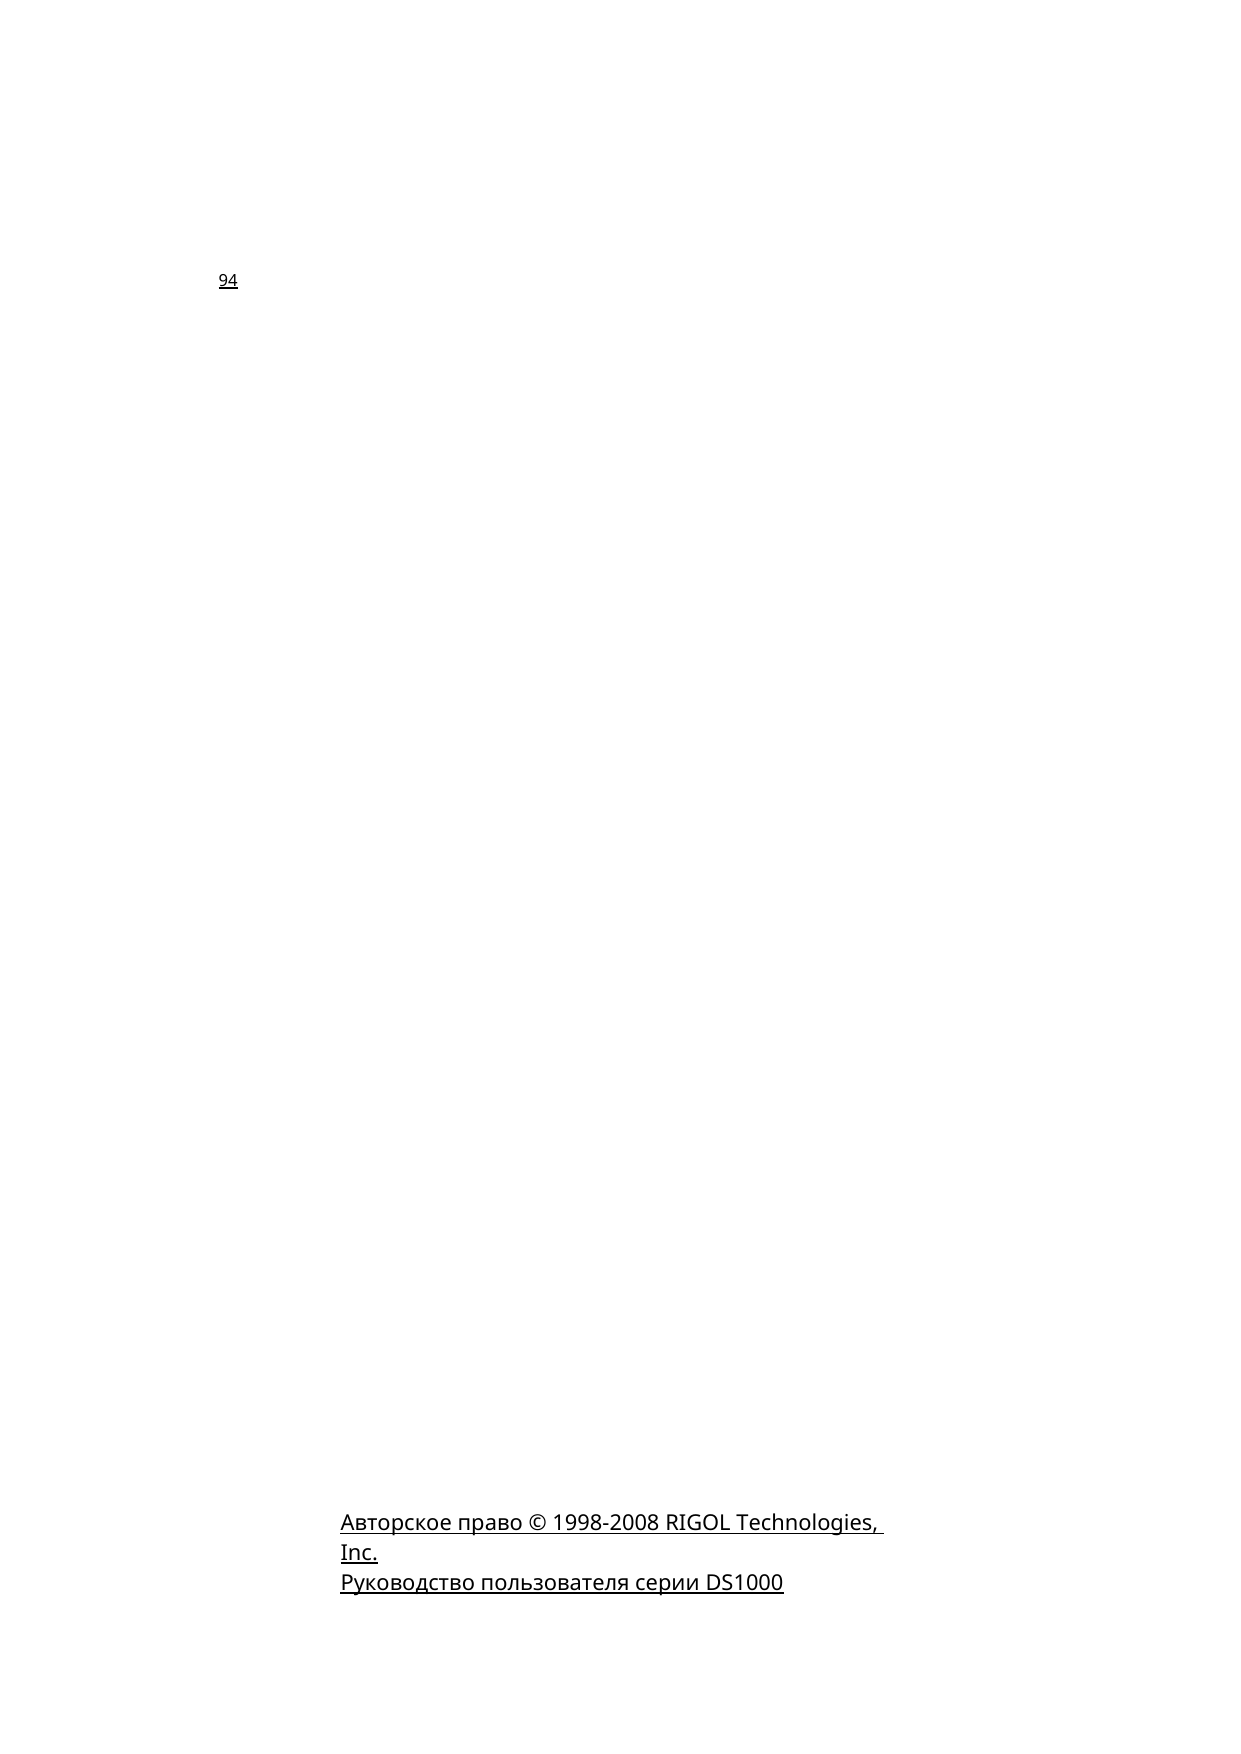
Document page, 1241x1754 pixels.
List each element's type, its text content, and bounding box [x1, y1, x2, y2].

text 94 [218, 273, 1019, 289]
